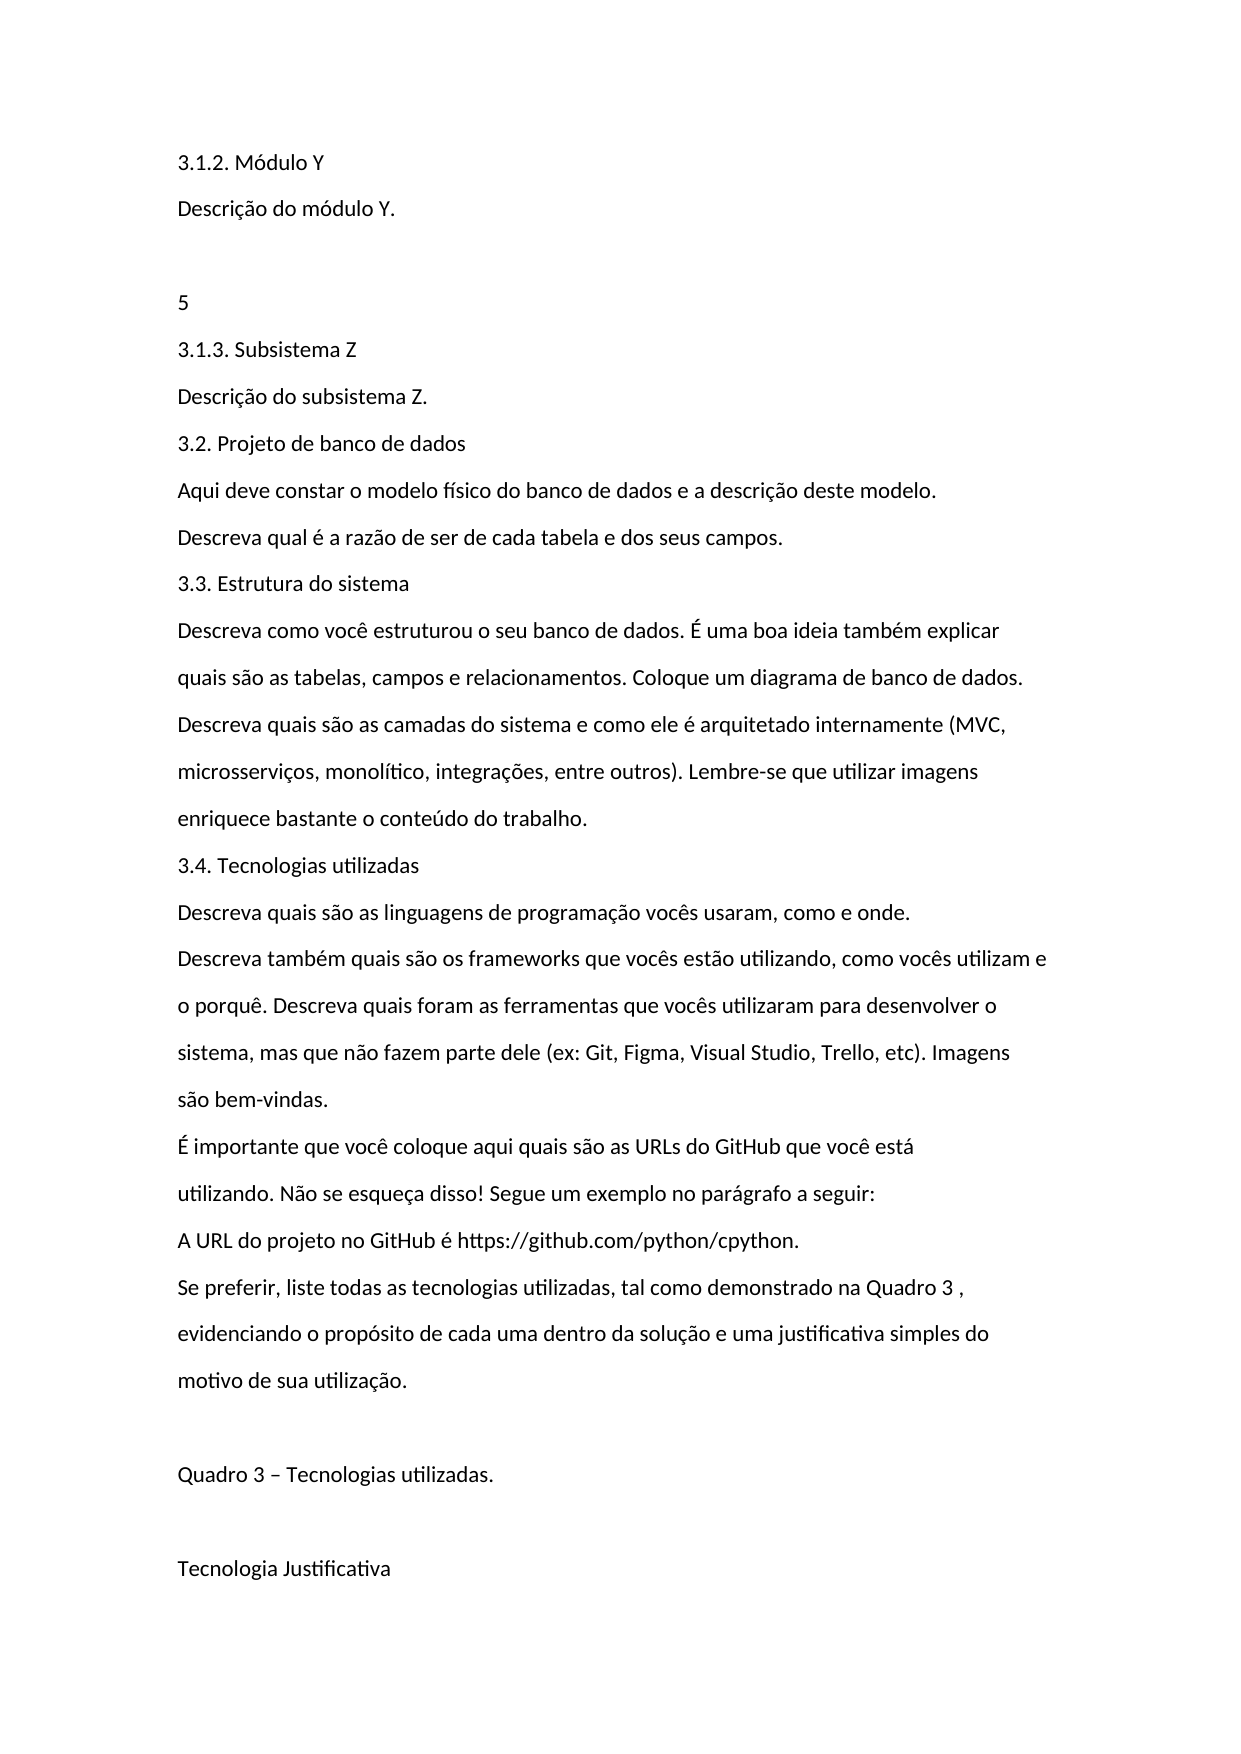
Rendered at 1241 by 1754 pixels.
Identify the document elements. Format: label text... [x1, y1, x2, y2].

text 3.3. Estrutura do sistema [177, 569, 1063, 597]
text são bem-vindas. [177, 1085, 1063, 1113]
text motivo de sua utilização. [177, 1366, 1063, 1394]
text Descreva quais são as camadas do sistema e como ele é arquitetado internamente (MVC, [177, 710, 1063, 738]
text enriquece bastante o conteúdo do trabalho. [177, 804, 1063, 832]
text Aqui deve constar o modelo físico do banco de dados e a descrição deste modelo. [177, 476, 1063, 504]
text Descreva também quais são os frameworks que vocês estão utilizando, como vocês utilizam e [177, 944, 1063, 972]
text 5 [177, 288, 1063, 316]
text Descrição do módulo Y. [177, 194, 1063, 222]
text Descreva quais são as linguagens de programação vocês usaram, como e onde. [177, 898, 1063, 926]
text A URL do projeto no GitHub é https://github.com/python/cpython. [177, 1226, 1063, 1254]
text É importante que você coloque aqui quais são as URLs do GitHub que você está [177, 1132, 1063, 1160]
text 3.2. Projeto de banco de dados [177, 429, 1063, 457]
text evidenciando o propósito de cada uma dentro da solução e uma justificativa simples do [177, 1319, 1063, 1347]
text Descreva qual é a razão de ser de cada tabela e dos seus campos. [177, 523, 1063, 551]
text o porquê. Descreva quais foram as ferramentas que vocês utilizaram para desenvolver o [177, 991, 1063, 1019]
text Tecnologia Justificativa [177, 1554, 1063, 1582]
text Descrição do subsistema Z. [177, 382, 1063, 410]
text Se preferir, liste todas as tecnologias utilizadas, tal como demonstrado na Quadro 3 , [177, 1273, 1063, 1301]
text microsserviços, monolítico, integrações, entre outros). Lembre-se que utilizar imagens [177, 757, 1063, 785]
text Quadro 3 – Tecnologias utilizadas. [177, 1460, 1063, 1488]
text quais são as tabelas, campos e relacionamentos. Coloque um diagrama de banco de dados. [177, 663, 1063, 691]
text 3.1.2. Módulo Y [177, 148, 1063, 176]
text sistema, mas que não fazem parte dele (ex: Git, Figma, Visual Studio, Trello, etc). Imagens [177, 1038, 1063, 1066]
text 3.1.3. Subsistema Z [177, 335, 1063, 363]
text Descreva como você estruturou o seu banco de dados. É uma boa ideia também explicar [177, 616, 1063, 644]
text utilizando. Não se esqueça disso! Segue um exemplo no parágrafo a seguir: [177, 1179, 1063, 1207]
text 3.4. Tecnologias utilizadas [177, 851, 1063, 879]
